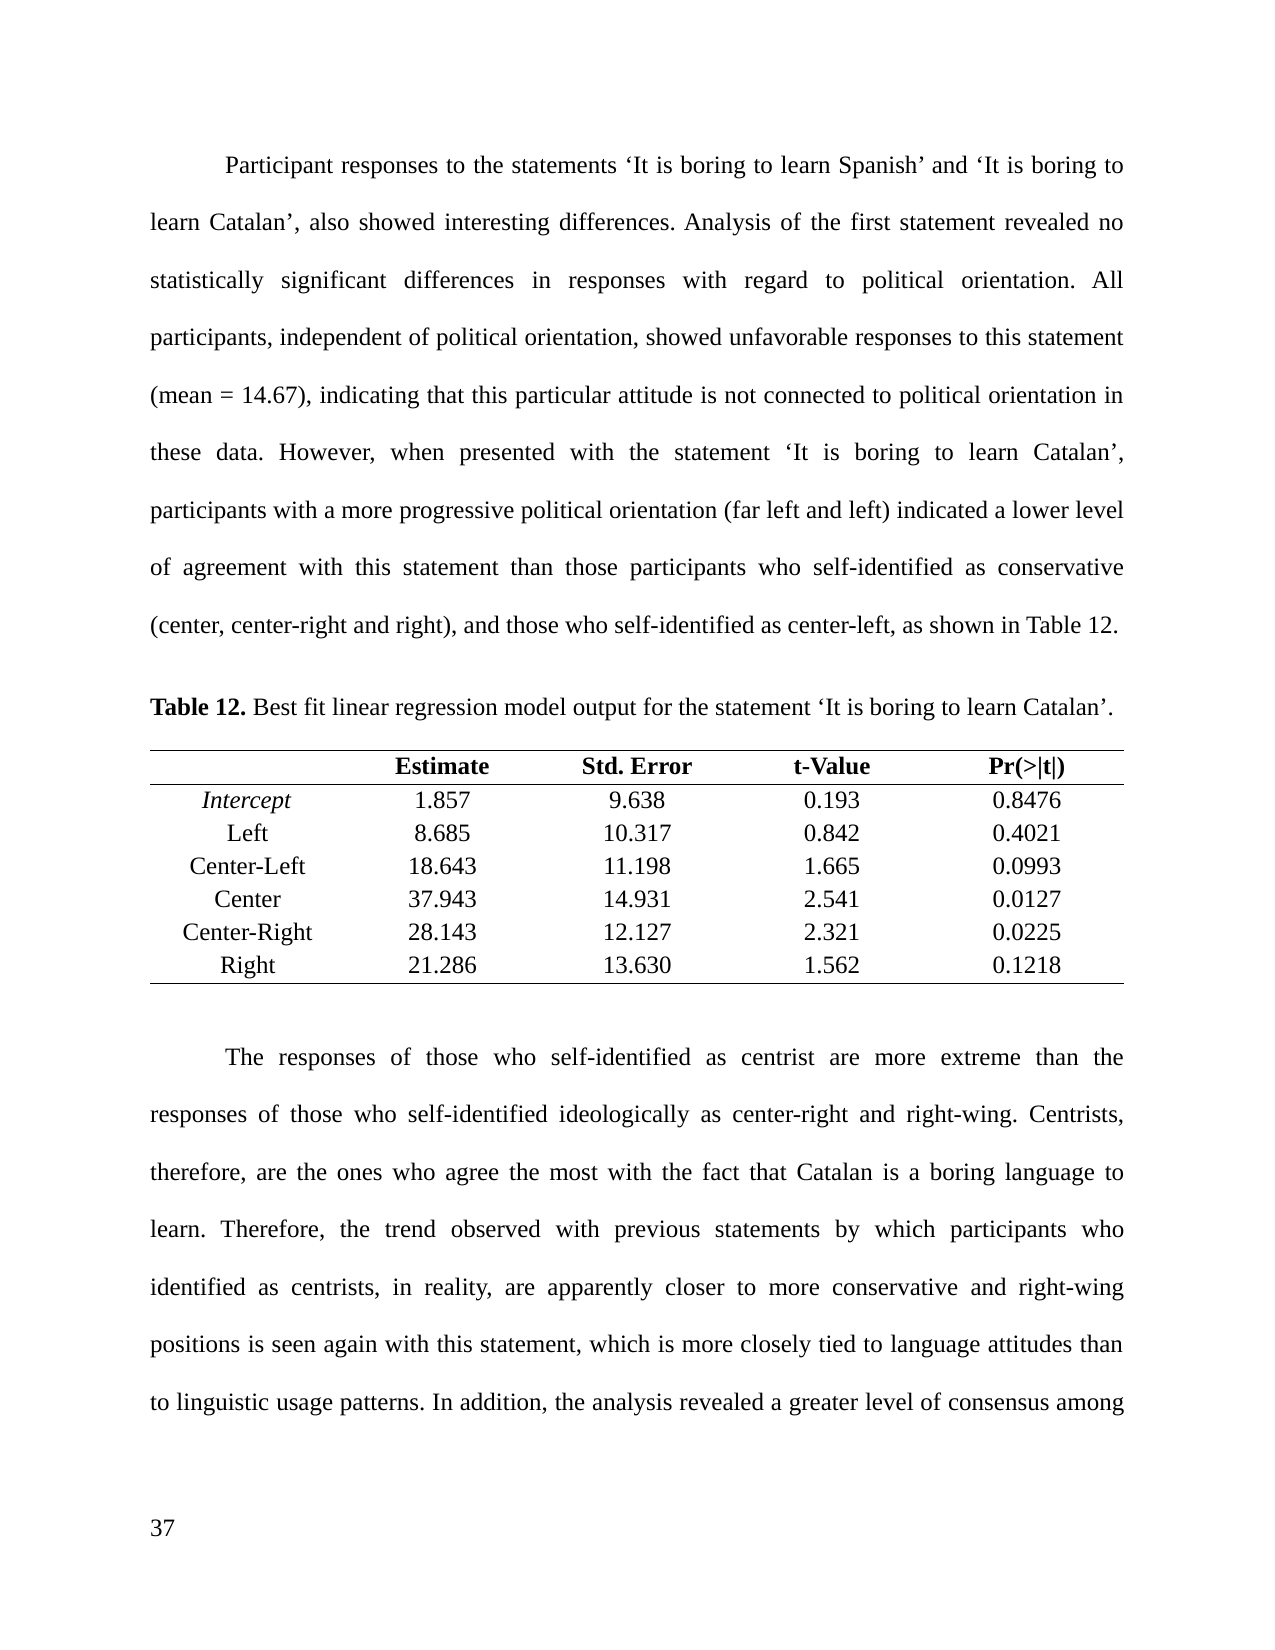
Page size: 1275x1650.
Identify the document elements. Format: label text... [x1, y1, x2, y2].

table_cell 13.630 [540, 950, 734, 983]
table_cell 18.643 [345, 851, 539, 884]
table_cell 2.321 [734, 917, 929, 950]
table_cell 21.286 [345, 950, 539, 983]
table_cell 0.842 [734, 818, 929, 851]
table_cell 0.0127 [929, 884, 1124, 917]
table_cell 10.317 [540, 818, 734, 851]
text Table 12. Best fit linear regression model output for the statement ‘It is boring to learn Catalan’. [150, 692, 1125, 721]
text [150, 1042, 1125, 1416]
table_header Pr(>|t|) [929, 751, 1124, 784]
table_cell 37.943 [345, 884, 539, 917]
table_cell Left [150, 818, 345, 851]
table_cell 28.143 [345, 917, 539, 950]
table_cell 1.665 [734, 851, 929, 884]
table_cell Intercept [150, 785, 345, 818]
table_cell Center-Left [150, 851, 345, 884]
table_cell 12.127 [540, 917, 734, 950]
table_cell 1.857 [345, 785, 539, 818]
table_cell Center-Right [150, 917, 345, 950]
table_header t-Value [734, 751, 929, 784]
table_cell 0.0225 [929, 917, 1124, 950]
table_cell Center [150, 884, 345, 917]
table_cell 9.638 [540, 785, 734, 818]
table_cell 0.0993 [929, 851, 1124, 884]
table_cell 2.541 [734, 884, 929, 917]
table_cell Right [150, 950, 345, 983]
table_cell 0.193 [734, 785, 929, 818]
text Participant responses to the statements ‘It is boring to learn Spanish’ and ‘It is boring to learn Catalan’, also showed interesting differences. Analysis of the first statement revealed no statistically significant differences in responses with regard to political orientation. All participants, independent of political orientation, showed unfavorable responses to this statement (mean = 14.67), indicating that this particular attitude is not connected to political orientation in these data. However, when presented with the statement ‘It is boring to learn Catalan’, participants with a more progressive political orientation (far left and left) indicated a lower level of agreement with this statement than those participants who self-identified as conservative (center, center-right and right), and those who self-identified as center-left, as shown in Table 12. [150, 150, 1125, 639]
table_cell 0.1218 [929, 950, 1124, 983]
table_cell 8.685 [345, 818, 539, 851]
table_header Estimate [345, 751, 539, 784]
table_cell 11.198 [540, 851, 734, 884]
table_header Std. Error [540, 751, 734, 784]
table_cell 1.562 [734, 950, 929, 983]
table_cell 0.4021 [929, 818, 1124, 851]
table_cell 14.931 [540, 884, 734, 917]
table_header [150, 751, 345, 784]
table_cell 0.8476 [929, 785, 1124, 818]
